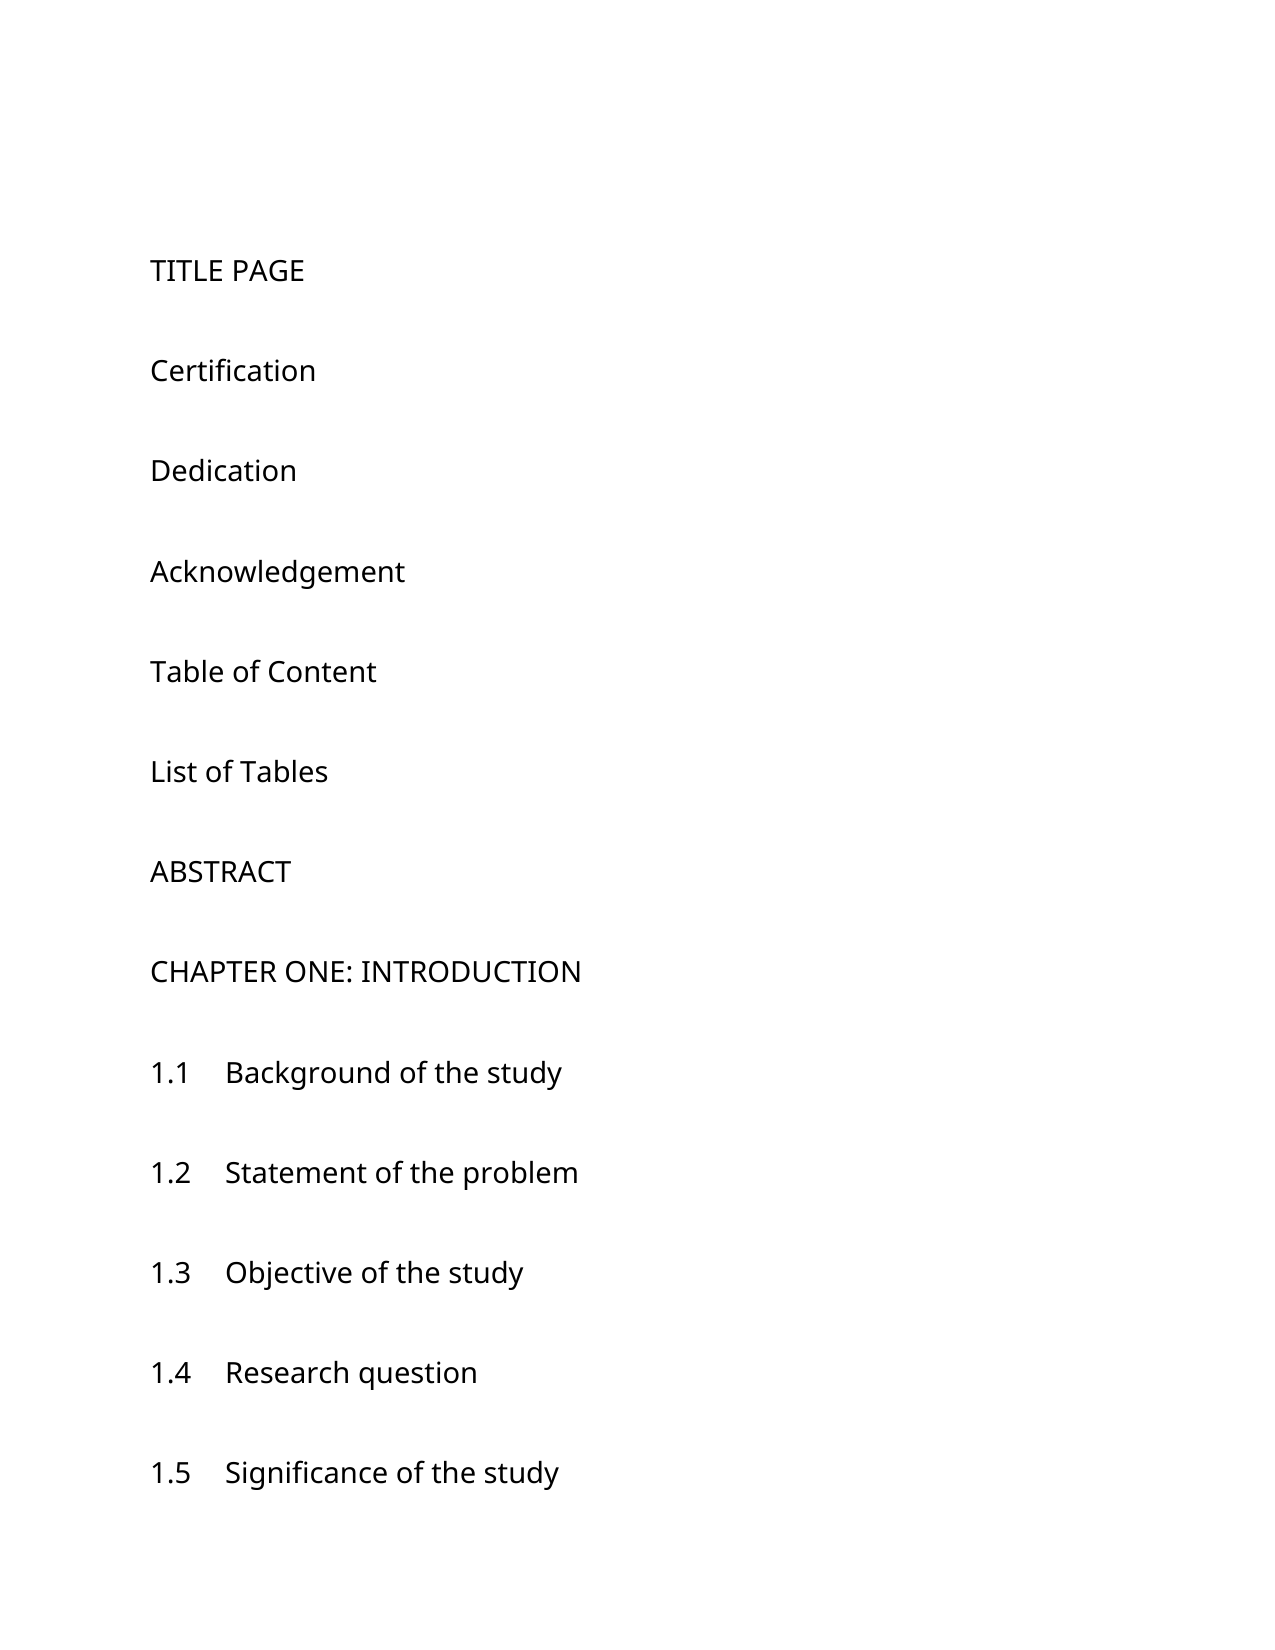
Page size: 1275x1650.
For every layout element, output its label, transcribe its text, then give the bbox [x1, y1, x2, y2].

text List of Tables [150, 751, 1125, 791]
text 1.5 Significance of the study [150, 1453, 1125, 1492]
text Dedication [150, 451, 1125, 490]
text Acknowledgement [150, 551, 1125, 591]
text 1.3 Objective of the study [150, 1252, 1125, 1292]
text Table of Content [150, 651, 1125, 691]
text CHAPTER ONE: INTRODUCTION [150, 952, 1125, 991]
text TITLE PAGE [150, 250, 1125, 290]
text ABSTRACT [150, 851, 1125, 891]
text Certification [150, 350, 1125, 390]
text 1.2 Statement of the problem [150, 1152, 1125, 1192]
text 1.4 Research question [150, 1352, 1125, 1392]
text 1.1 Background of the study [150, 1052, 1125, 1092]
